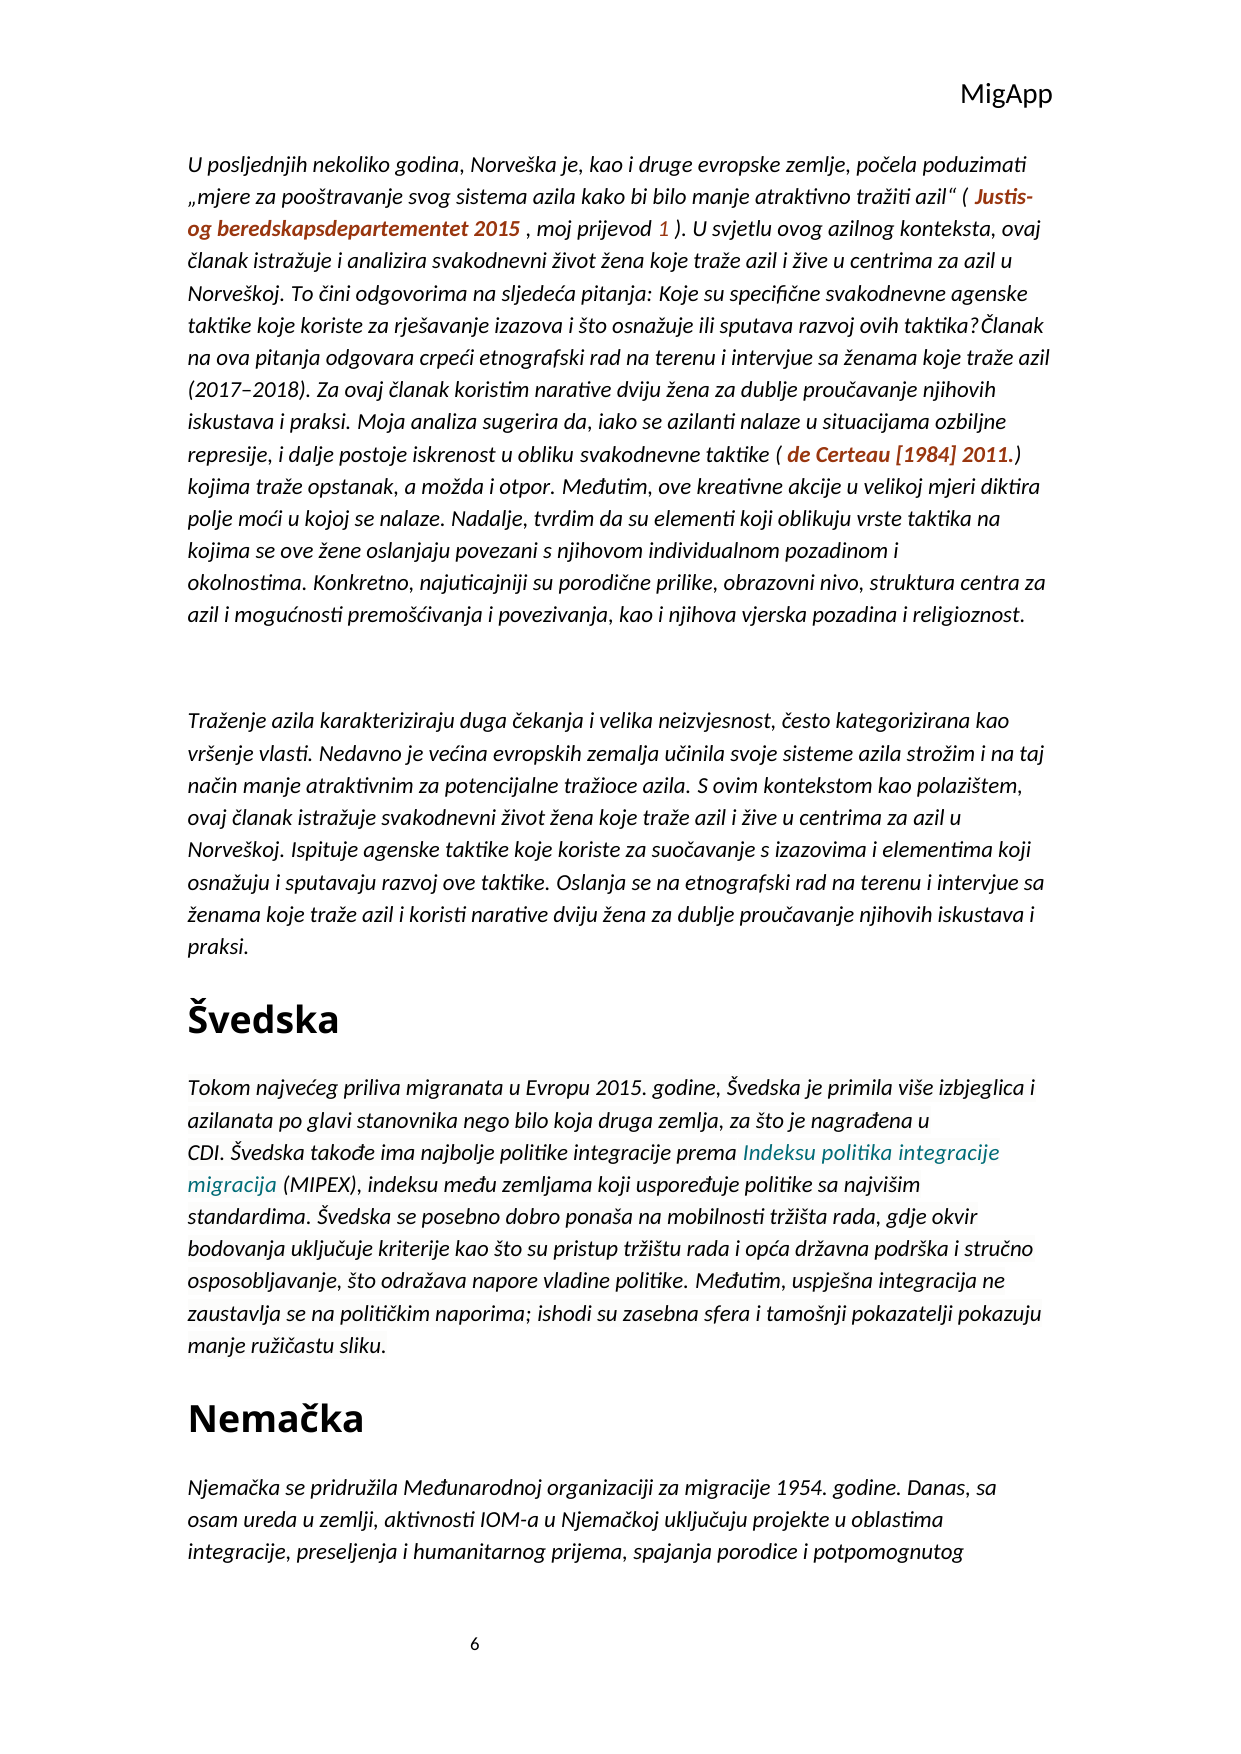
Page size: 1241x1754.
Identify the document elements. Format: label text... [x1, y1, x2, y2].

text Tokom najvećeg priliva migranata u Evropu 2015. godine, Švedska je primila više izbjeglica i azilanata po glavi stanovnika nego bilo koja druga zemlja, za što je nagrađena u CDI. Švedska takođe ima najbolje politike integracije prema Indeksu politika integracije migracija (MIPEX), indeksu među zemljama koji uspoređuje politike sa najvišim standardima. Švedska se posebno dobro ponaša na mobilnosti tržišta rada, gdje okvir bodovanja uključuje kriterije kao što su pristup tržištu rada i opća državna podrška i stručno osposobljavanje, što odražava napore vladine politike. Međutim, uspješna integracija ne zaustavlja se na političkim naporima; ishodi su zasebna sfera i tamošnji pokazatelji pokazuju manje ružičastu sliku. [187, 1073, 1053, 1359]
subtitle Nemačka [187, 1392, 1053, 1443]
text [187, 1473, 1053, 1565]
text U posljednjih nekoliko godina, Norveška je, kao i druge evropske zemlje, počela poduzimati „mjere za pooštravanje svog sistema azila kako bi bilo manje atraktivno tražiti azil“ ( Justis-og beredskapsdepartementet 2015 , moj prijevod 1 ). U svjetlu ovog azilnog konteksta, ovaj članak istražuje i analizira svakodnevni život žena koje traže azil i žive u centrima za azil u Norveškoj. To čini odgovorima na sljedeća pitanja: Koje su specifične svakodnevne agenske taktike koje koriste za rješavanje izazova i što osnažuje ili sputava razvoj ovih taktika?Članak na ova pitanja odgovara crpeći etnografski rad na terenu i intervjue sa ženama koje traže azil (2017–2018). Za ovaj članak koristim narative dviju žena za dublje proučavanje njihovih iskustava i praksi. Moja analiza sugerira da, iako se azilanti nalaze u situacijama ozbiljne represije, i dalje postoje iskrenost u obliku svakodnevne taktike ( de Certeau [1984] 2011.) kojima traže opstanak, a možda i otpor. Međutim, ove kreativne akcije u velikoj mjeri diktira polje moći u kojoj se nalaze. Nadalje, tvrdim da su elementi koji oblikuju vrste taktika na kojima se ove žene oslanjaju povezani s njihovom individualnom pozadinom i okolnostima. Konkretno, najuticajniji su porodične prilike, obrazovni nivo, struktura centra za azil i mogućnosti premošćivanja i povezivanja, kao i njihova vjerska pozadina i religioznost. [187, 150, 1053, 629]
text Traženje azila karakteriziraju duga čekanja i velika neizvjesnost, često kategorizirana kao vršenje vlasti. Nedavno je većina evropskih zemalja učinila svoje sisteme azila strožim i na taj način manje atraktivnim za potencijalne tražioce azila. S ovim kontekstom kao polazištem, ovaj članak istražuje svakodnevni život žena koje traže azil i žive u centrima za azil u Norveškoj. Ispituje agenske taktike koje koriste za suočavanje s izazovima i elementima koji osnažuju i sputavaju razvoj ove taktike. Oslanja se na etnografski rad na terenu i intervjue sa ženama koje traže azil i koristi narative dviju žena za dublje proučavanje njihovih iskustava i praksi. [187, 707, 1053, 960]
subtitle Švedska [187, 993, 1053, 1044]
